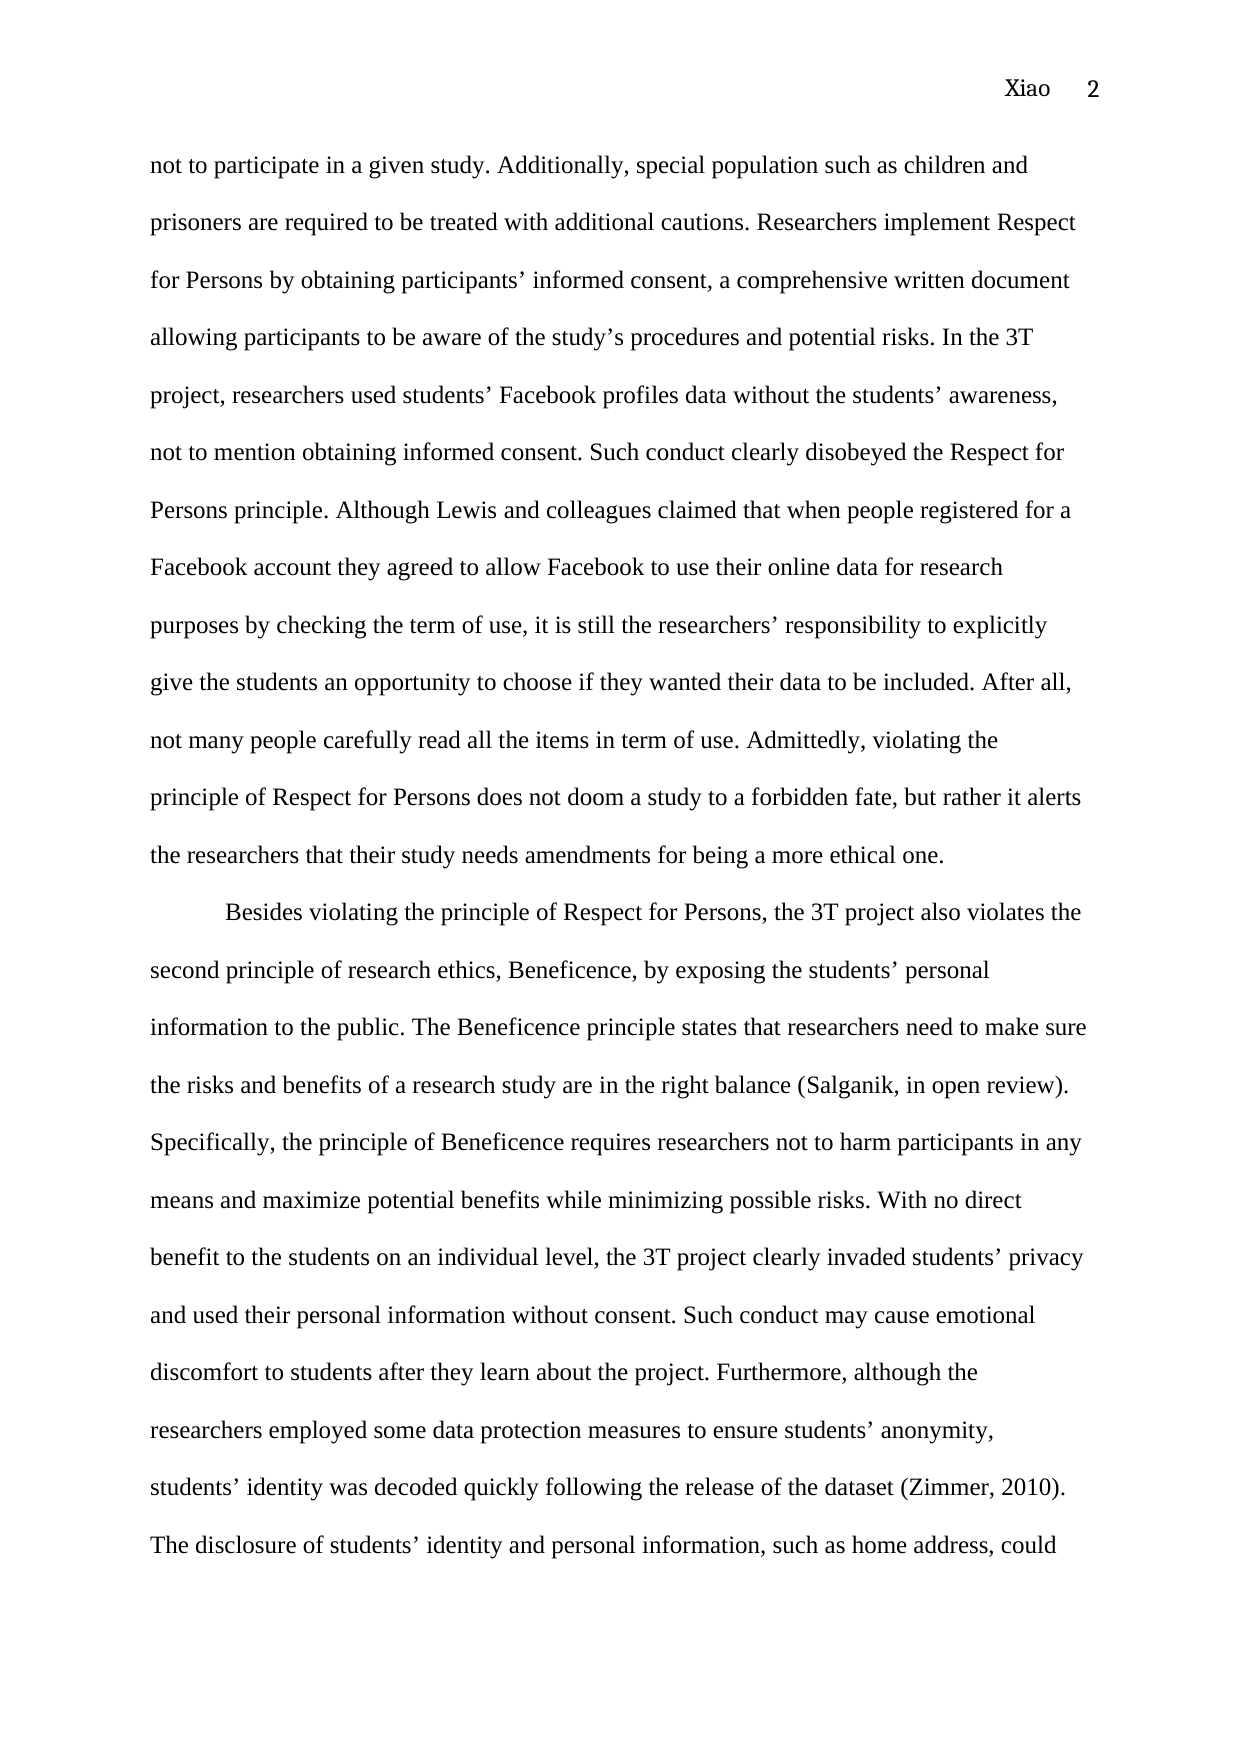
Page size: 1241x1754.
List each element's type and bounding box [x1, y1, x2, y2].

text [150, 150, 1090, 869]
text [150, 897, 1090, 1559]
